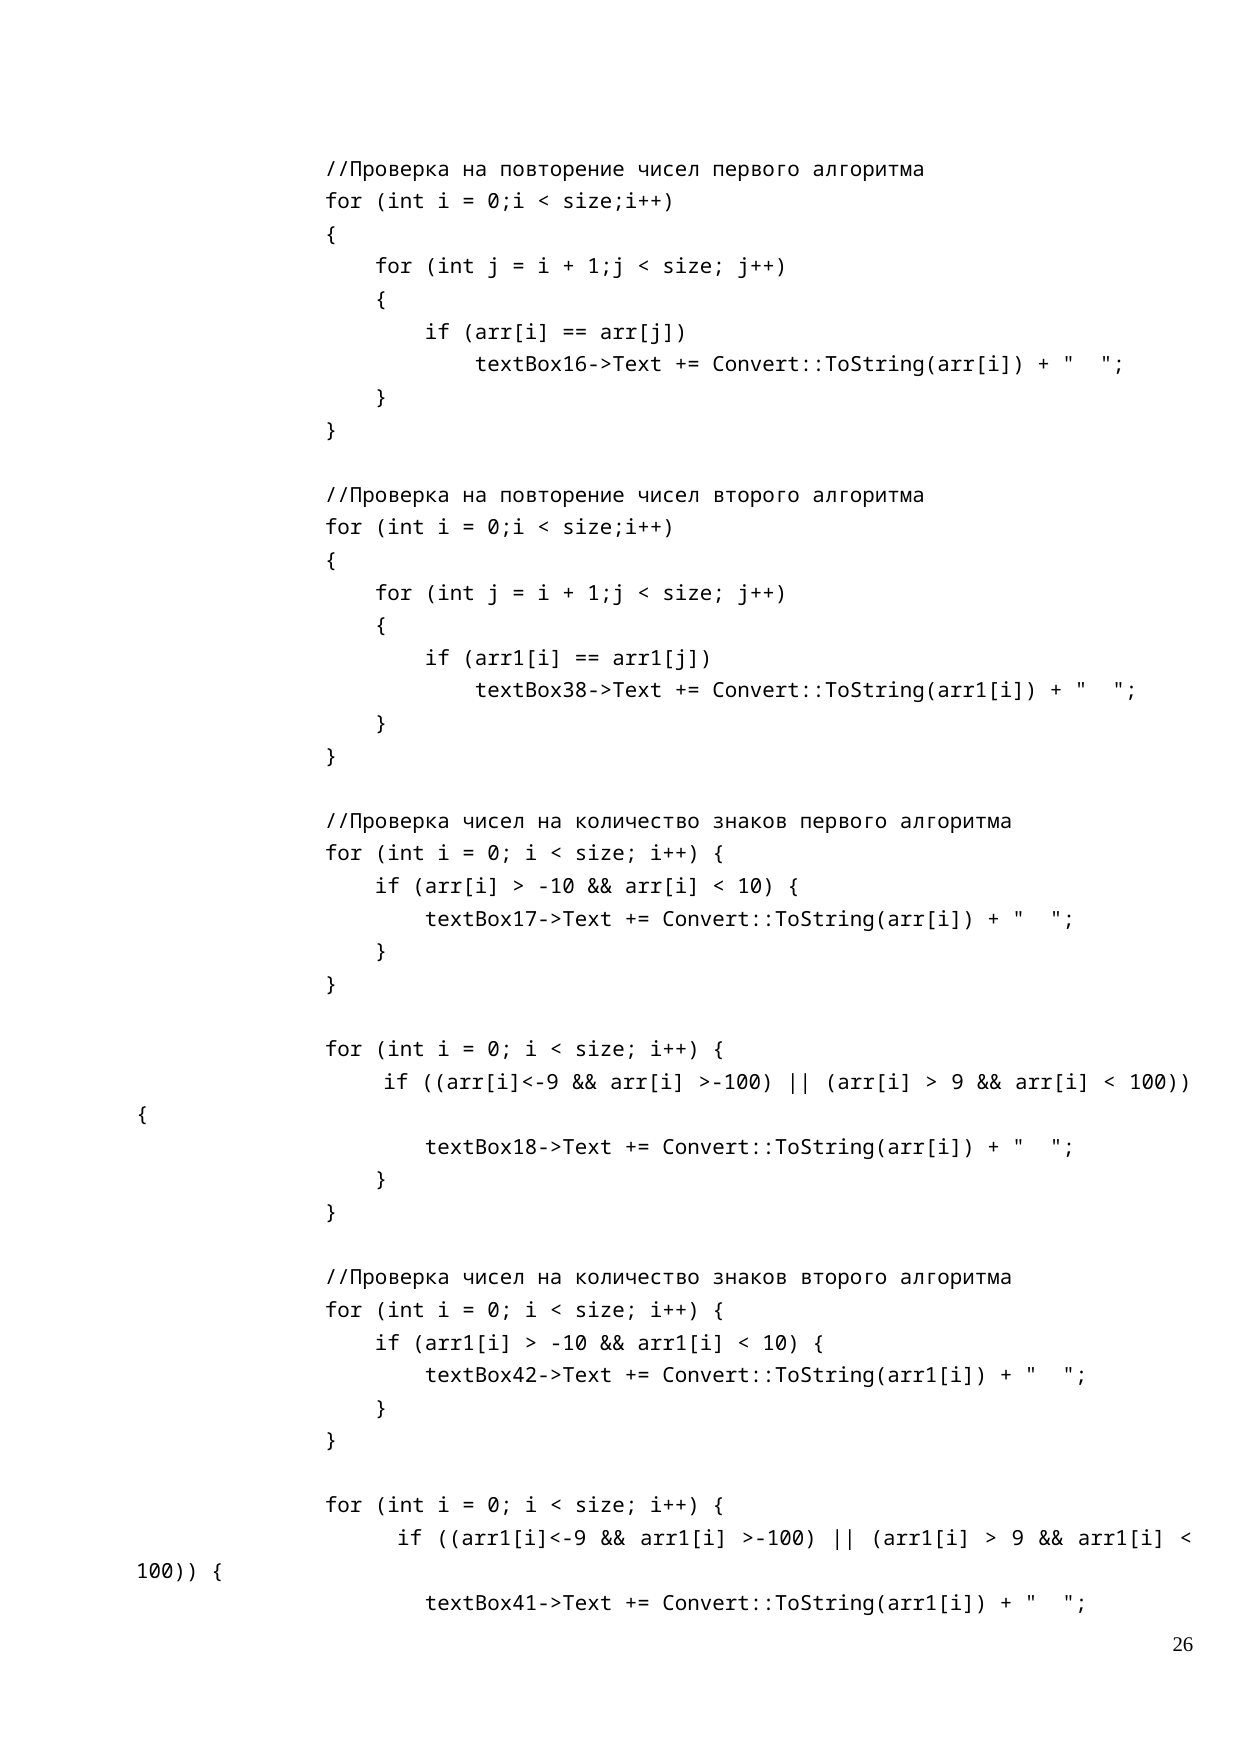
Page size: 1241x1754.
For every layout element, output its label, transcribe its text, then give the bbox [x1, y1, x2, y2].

text } [136, 708, 1193, 737]
text { [136, 545, 1193, 573]
text { [136, 610, 1193, 639]
text if (arr1[i] > -10 && arr1[i] < 10) { [136, 1328, 1193, 1356]
text { [136, 219, 1193, 247]
text } [136, 741, 1193, 769]
text if ((arr1[i]<-9 && arr1[i] >-100) || (arr1[i] > 9 && arr1[i] < 100)) { [136, 1523, 1193, 1584]
text textBox18->Text += Convert::ToString(arr[i]) + " "; [136, 1132, 1193, 1160]
text } [136, 382, 1193, 411]
text //Проверка на повторение чисел второго алгоритма [136, 480, 1193, 508]
text if (arr[i] == arr[j]) [136, 317, 1193, 345]
text if (arr[i] > -10 && arr[i] < 10) { [136, 871, 1193, 899]
text //Проверка на повторение чисел первого алгоритма [136, 154, 1193, 182]
text for (int j = i + 1;j < size; j++) [136, 578, 1193, 606]
text } [136, 1425, 1193, 1454]
text for (int i = 0;i < size;i++) [136, 512, 1193, 541]
text textBox41->Text += Convert::ToString(arr1[i]) + " "; [136, 1588, 1193, 1617]
text } [136, 1197, 1193, 1226]
text //Проверка чисел на количество знаков первого алгоритма [136, 806, 1193, 834]
text } [136, 1393, 1193, 1421]
text for (int i = 0; i < size; i++) { [136, 838, 1193, 867]
text } [136, 415, 1193, 443]
text for (int i = 0; i < size; i++) { [136, 1034, 1193, 1063]
text } [136, 1164, 1193, 1193]
text for (int i = 0; i < size; i++) { [136, 1491, 1193, 1519]
text //Проверка чисел на количество знаков второго алгоритма [136, 1262, 1193, 1291]
text } [136, 936, 1193, 965]
text for (int i = 0;i < size;i++) [136, 186, 1193, 215]
text if ((arr[i]<-9 && arr[i] >-100) || (arr[i] > 9 && arr[i] < 100)) { [136, 1067, 1193, 1128]
text if (arr1[i] == arr1[j]) [136, 643, 1193, 671]
text for (int j = i + 1;j < size; j++) [136, 252, 1193, 280]
text textBox16->Text += Convert::ToString(arr[i]) + " "; [136, 349, 1193, 378]
text textBox38->Text += Convert::ToString(arr1[i]) + " "; [136, 676, 1193, 704]
text textBox17->Text += Convert::ToString(arr[i]) + " "; [136, 904, 1193, 932]
text } [136, 969, 1193, 997]
text textBox42->Text += Convert::ToString(arr1[i]) + " "; [136, 1360, 1193, 1389]
text for (int i = 0; i < size; i++) { [136, 1295, 1193, 1323]
text { [136, 284, 1193, 313]
